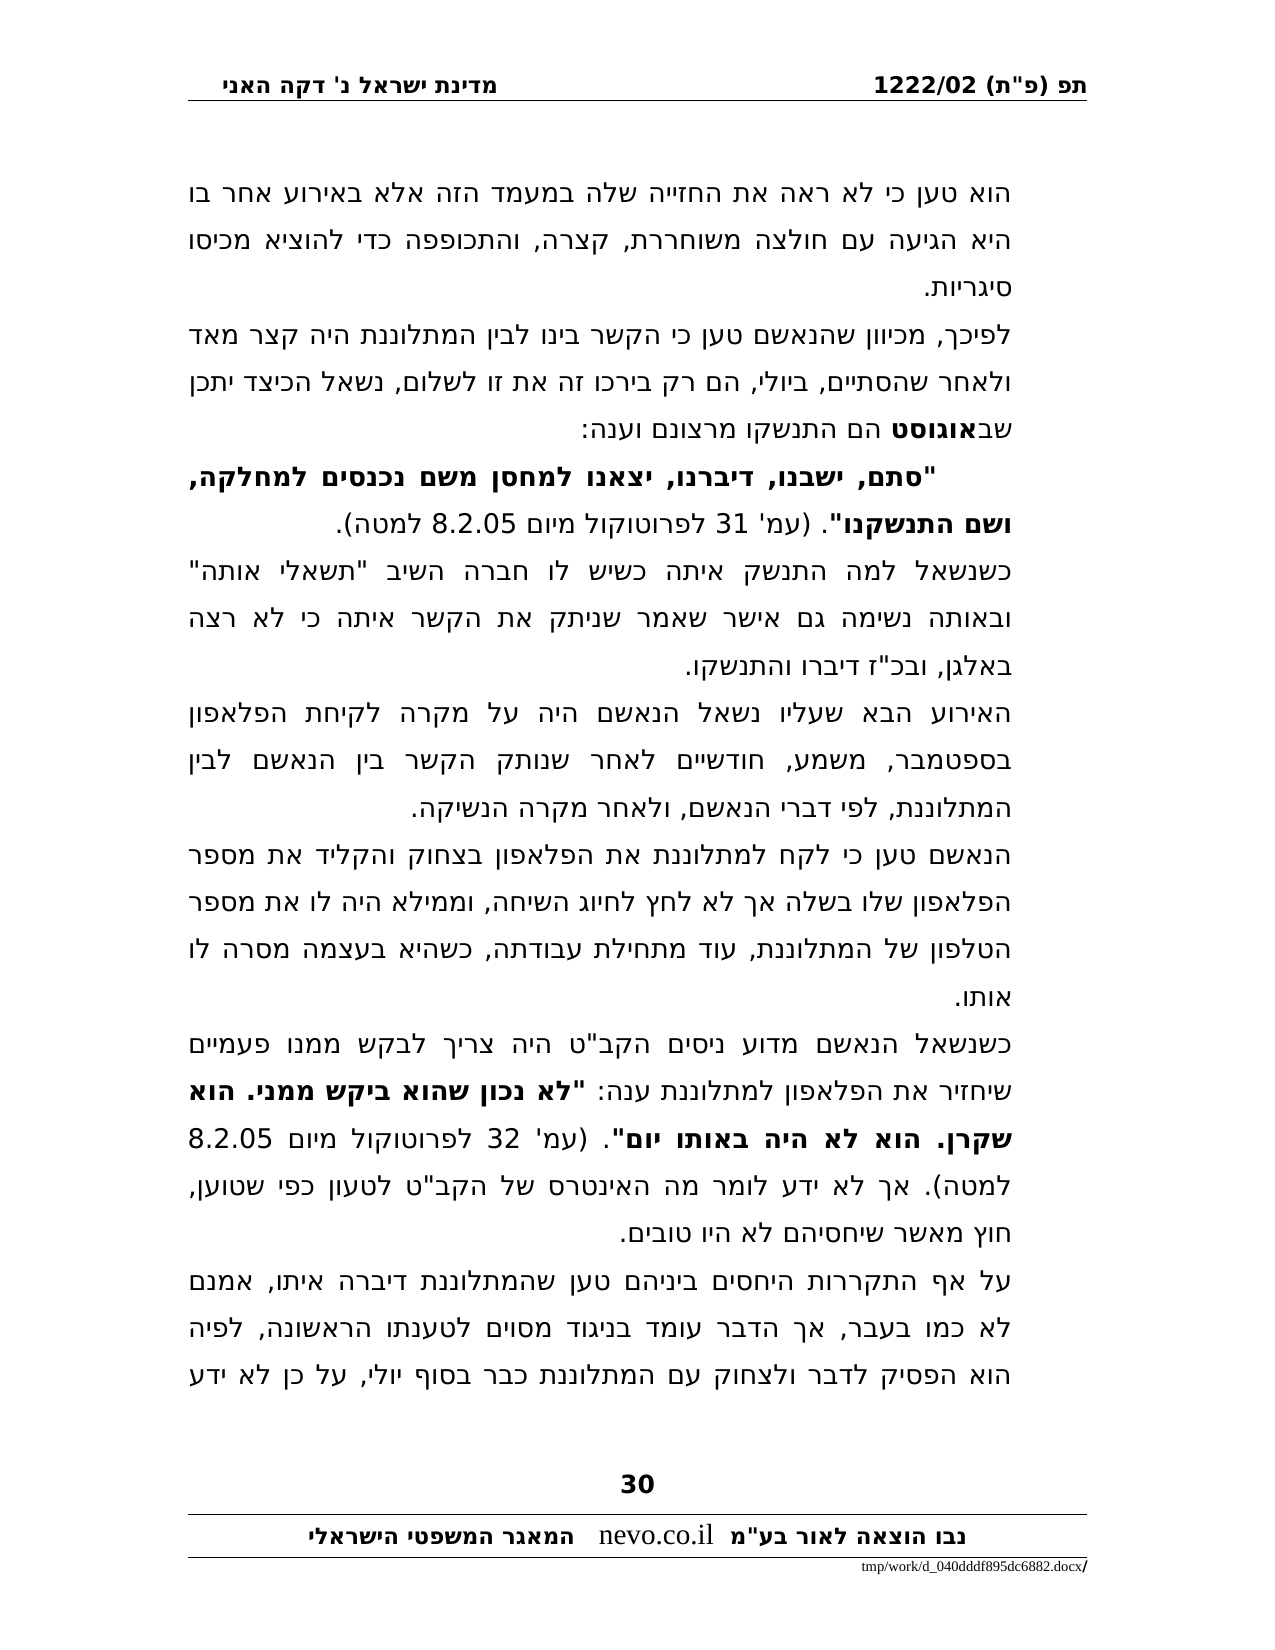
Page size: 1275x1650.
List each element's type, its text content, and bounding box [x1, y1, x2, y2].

text "סתם, ישבנו, דיברנו, יצאנו למחסן משם נכנסים למחלקה, ושם התנשקנו". (עמ' 31 לפרוטוקול מיום 8.2.05 למטה). [187, 461, 1012, 540]
text לפיכך, מכיוון שהנאשם טען כי הקשר בינו לבין המתלוננת היה קצר מאד ולאחר שהסתיים, ביולי, הם רק בירכו זה את זו לשלום, נשאל הכיצד יתכן שבאוגוסט הם התנשקו מרצונם וענה: [187, 319, 1012, 445]
text כשנשאל למה התנשק איתה כשיש לו חברה השיב "תשאלי אותה" ובאותה נשימה גם אישר שאמר שניתק את הקשר איתה כי לא רצה באלגן, ובכ"ז דיברו והתנשקו. [187, 556, 1012, 682]
text הוא טען כי לא ראה את החזייה שלה במעמד הזה אלא באירוע אחר בו היא הגיעה עם חולצה משוחררת, קצרה, והתכופפה כדי להוציא מכיסו סיגריות. [187, 177, 1012, 303]
text הנאשם טען כי לקח למתלוננת את הפלאפון בצחוק והקליד את מספר הפלאפון שלו בשלה אך לא לחץ לחיוג השיחה, וממילא היה לו את מספר הטלפון של המתלוננת, עוד מתחילת עבודתה, כשהיא בעצמה מסרה לו אותו. [187, 839, 1012, 1013]
text האירוע הבא שעליו נשאל הנאשם היה על מקרה לקיחת הפלאפון בספטמבר, משמע, חודשיים לאחר שנותק הקשר בין הנאשם לבין המתלוננת, לפי דברי הנאשם, ולאחר מקרה הנשיקה. [187, 697, 1012, 823]
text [187, 1265, 1012, 1391]
text כשנשאל הנאשם מדוע ניסים הקב"ט היה צריך לבקש ממנו פעמיים שיחזיר את הפלאפון למתלוננת ענה: "לא נכון שהוא ביקש ממני. הוא שקרן. הוא לא היה באותו יום". (עמ' 32 לפרוטוקול מיום 8.2.05 למטה). אך לא ידע לומר מה האינטרס של הקב"ט לטעון כפי שטוען, חוץ מאשר שיחסיהם לא היו טובים. [187, 1028, 1012, 1249]
